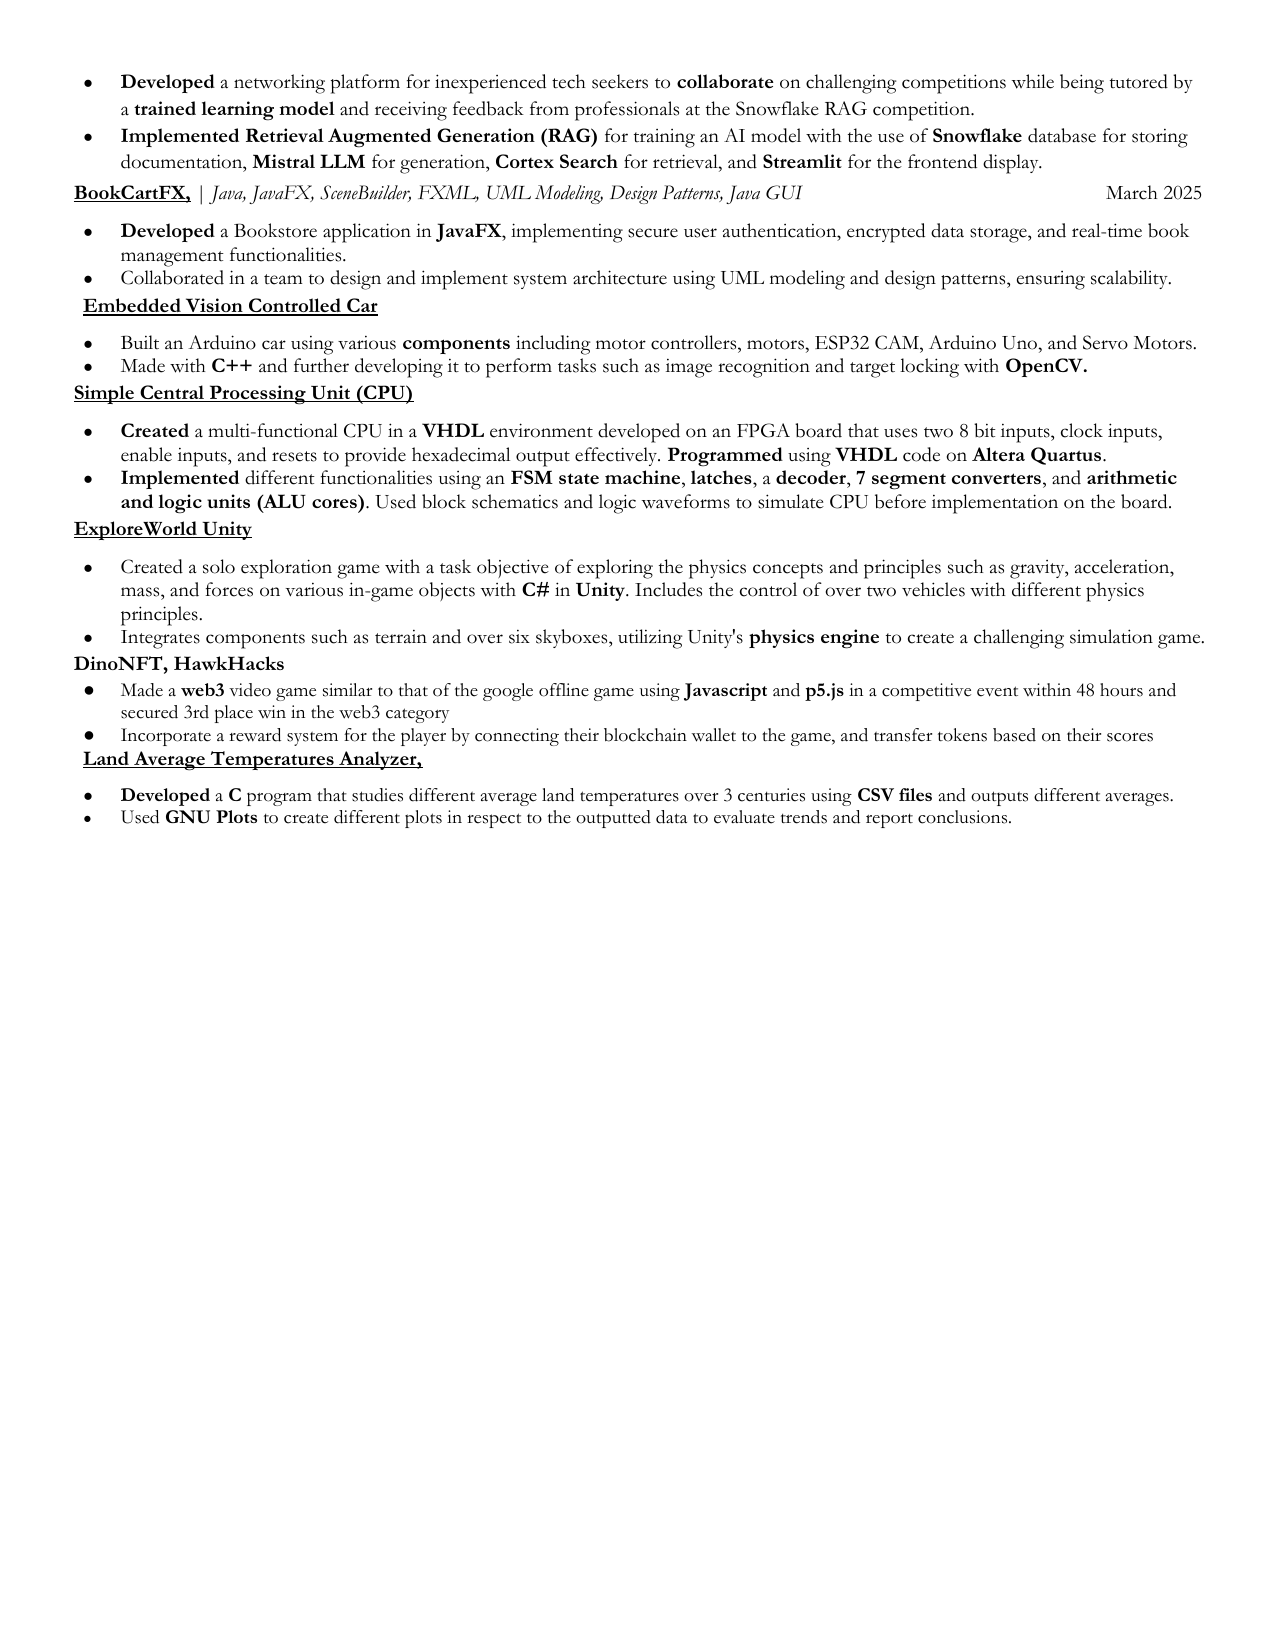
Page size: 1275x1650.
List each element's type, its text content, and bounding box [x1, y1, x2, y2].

list Created a multi-functional CPU in a VHDL environment developed on an FPGA board that uses two 8 bit inputs, clock inputs, enable inputs, and resets to provide hexadecimal output effectively. Programmed using VHDL code on Altera Quartus. [83, 420, 1206, 467]
list Developed a networking platform for inexperienced tech seekers to collaborate on challenging competitions while being tutored by a trained learning model and receiving feedback from professionals at the Snowflake RAG competition. [83, 70, 1206, 121]
list Made a web3 video game similar to that of the google offline game using Javascript and p5.js in a competitive event within 48 hours and secured 3rd place win in the web3 category [83, 679, 1206, 724]
list Developed a Bookstore application in JavaFX, implementing secure user authentication, encrypted data storage, and real-time book management functionalities. [83, 220, 1206, 267]
list Used GNU Plots to create different plots in respect to the outputted data to evaluate trends and report conclusions. [83, 806, 1206, 828]
list Implemented Retrieval Augmented Generation (RAG) for training an AI model with the use of Snowflake database for storing documentation, Mistral LLM for generation, Cortex Search for retrieval, and Streamlit for the frontend display. [83, 124, 1206, 174]
list Developed a C program that studies different average land temperatures over 3 centuries using CSV files and outputs different averages. [83, 784, 1206, 806]
text Land Average Temperatures Analyzer, [83, 747, 1206, 771]
list Implemented different functionalities using an FSM state machine, latches, a decoder, 7 segment converters, and arithmetic and logic units (ALU cores). Used block schematics and logic waveforms to simulate CPU before implementation on the board. [83, 467, 1206, 514]
list Incorporate a reward system for the player by connecting their blockchain wallet to the game, and transfer tokens based on their scores [83, 724, 1206, 746]
text Embedded Vision Controlled Car [83, 295, 1206, 318]
list Integrates components such as terrain and over six skyboxes, utilizing Unity's physics engine to create a challenging simulation game. [83, 626, 1206, 649]
list Made with C++ and further developing it to perform tasks such as image recognition and target locking with OpenCV. [83, 355, 1206, 378]
text BookCartFX, | Java, JavaFX, SceneBuilder, FXML, UML Modeling, Design Patterns, Java GUI March 2025 [73, 181, 1206, 205]
list Built an Arduino car using various components including motor controllers, motors, ESP32 CAM, Arduino Uno, and Servo Motors. [83, 331, 1206, 355]
list Created a solo exploration game with a task objective of exploring the physics concepts and principles such as gravity, acceleration, mass, and forces on various in-game objects with C# in Unity. Includes the control of over two vehicles with different physics principles. [83, 555, 1206, 626]
list Collaborated in a team to design and implement system architecture using UML modeling and design patterns, ensuring scalability. [83, 267, 1206, 290]
text DinoNFT, HawkHacks [73, 652, 1206, 676]
text ExploreWorld Unity [73, 517, 1206, 540]
text Simple Central Processing Unit (CPU) [73, 381, 1206, 405]
